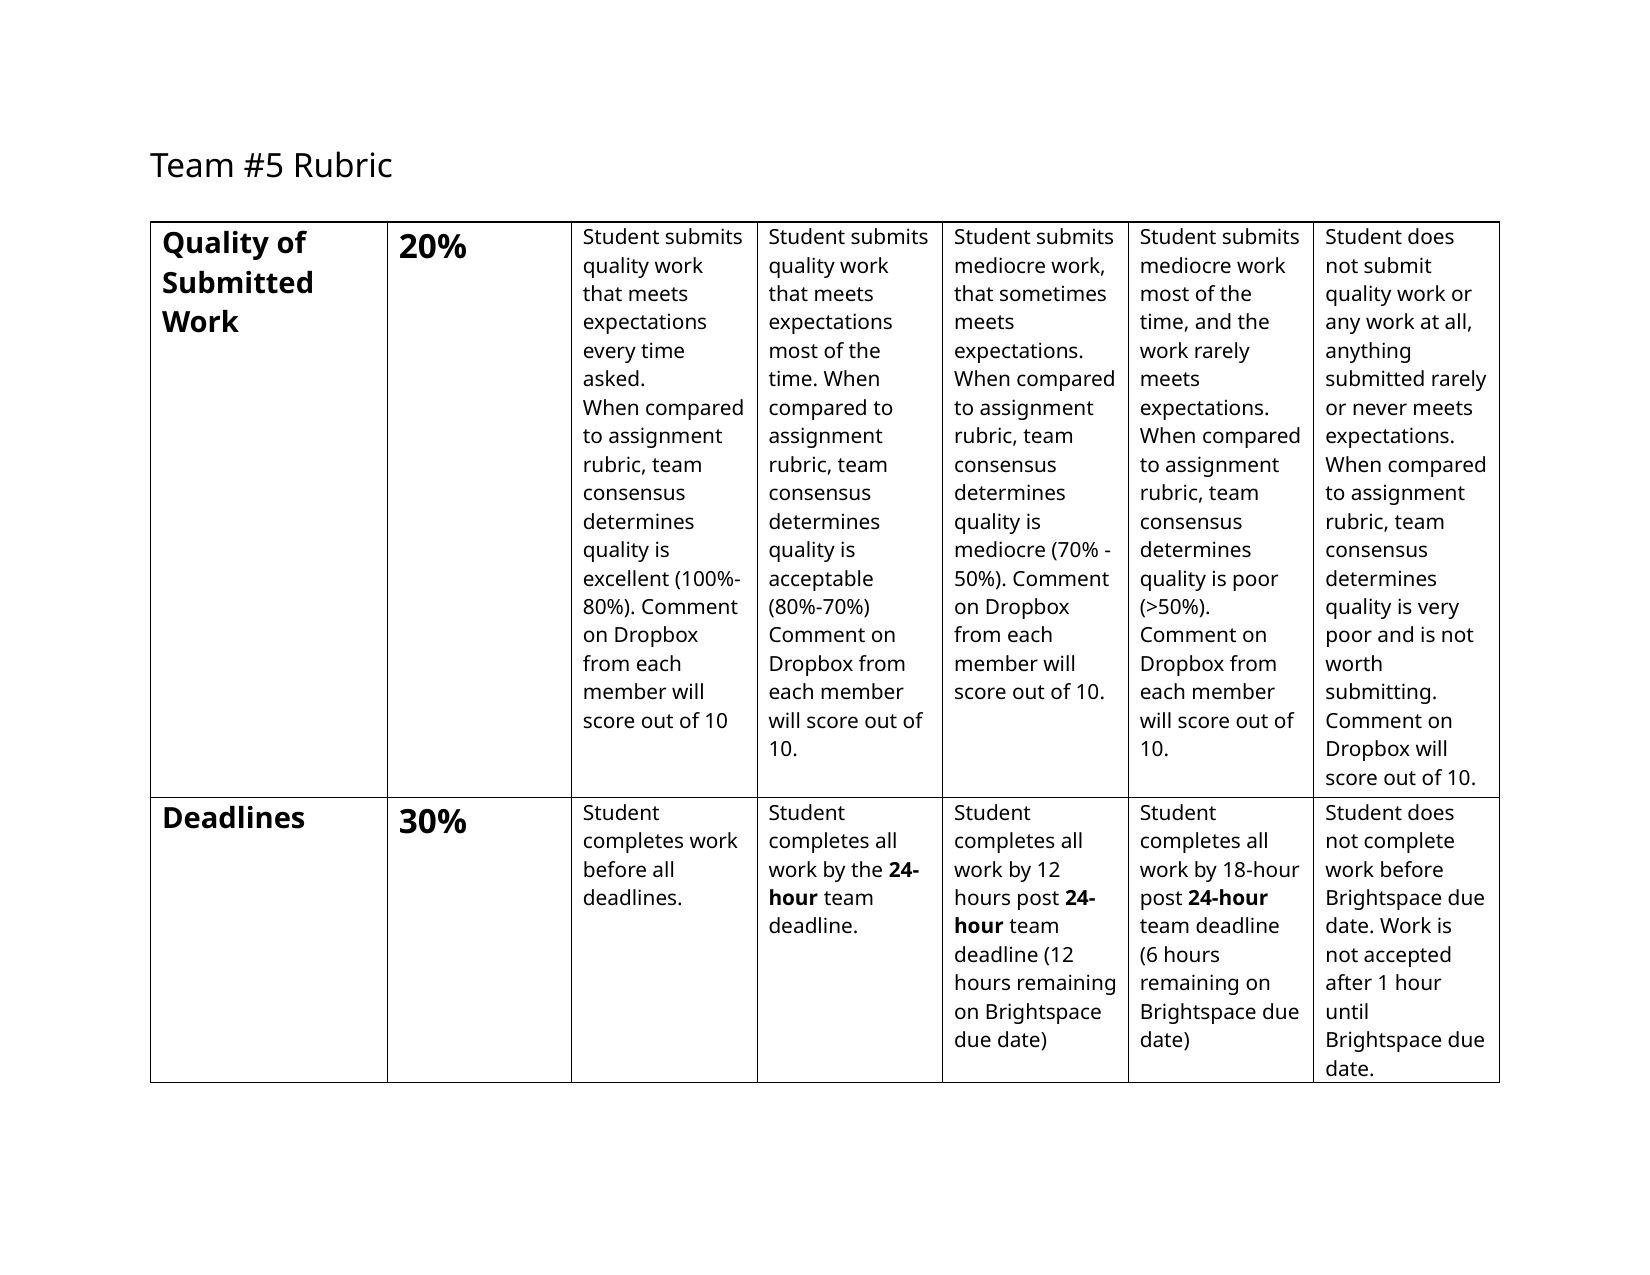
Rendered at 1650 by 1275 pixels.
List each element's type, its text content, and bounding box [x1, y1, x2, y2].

table_cell Student submits mediocre work, that sometimes meets expectations. When compared to assignment rubric, team consensus determines quality is mediocre (70% -50%). Comment on Dropbox from each member will score out of 10. [943, 223, 1128, 797]
table_cell Student completes all work by the 24-hour team deadline. [758, 798, 942, 1082]
table_cell Student submits mediocre work most of the time, and the work rarely meets expectations. When compared to assignment rubric, team consensus determines quality is poor (>50%). Comment on Dropbox from each member will score out of 10. [1129, 223, 1313, 797]
table_cell Student completes all work by 12 hours post 24-hour team deadline (12 hours remaining on Brightspace due date) [943, 798, 1128, 1082]
table_cell Quality of Submitted Work [151, 223, 387, 797]
table_cell Student does not submit quality work or any work at all, anything submitted rarely or never meets expectations. When compared to assignment rubric, team consensus determines quality is very poor and is not worth submitting. Comment on Dropbox will score out of 10. [1314, 223, 1499, 797]
table_cell Deadlines [151, 798, 387, 1082]
table_cell 30% [388, 798, 571, 1082]
table_cell Student submits quality work that meets expectations most of the time. When compared to assignment rubric, team consensus determines quality is acceptable (80%-70%) Comment on Dropbox from each member will score out of 10. [758, 223, 942, 797]
table_cell Student completes all work by 18-hour post 24-hour team deadline (6 hours remaining on Brightspace due date) [1129, 798, 1313, 1082]
table_cell Student submits quality work that meets expectations every time asked. When compared to assignment rubric, team consensus determines quality is excellent (100%-80%). Comment on Dropbox from each member will score out of 10 [572, 223, 757, 797]
table_cell Student does not complete work before Brightspace due date. Work is not accepted after 1 hour until Brightspace due date. [1314, 798, 1499, 1082]
table_cell Student completes work before all deadlines. [572, 798, 757, 1082]
table_cell 20% [388, 223, 571, 797]
